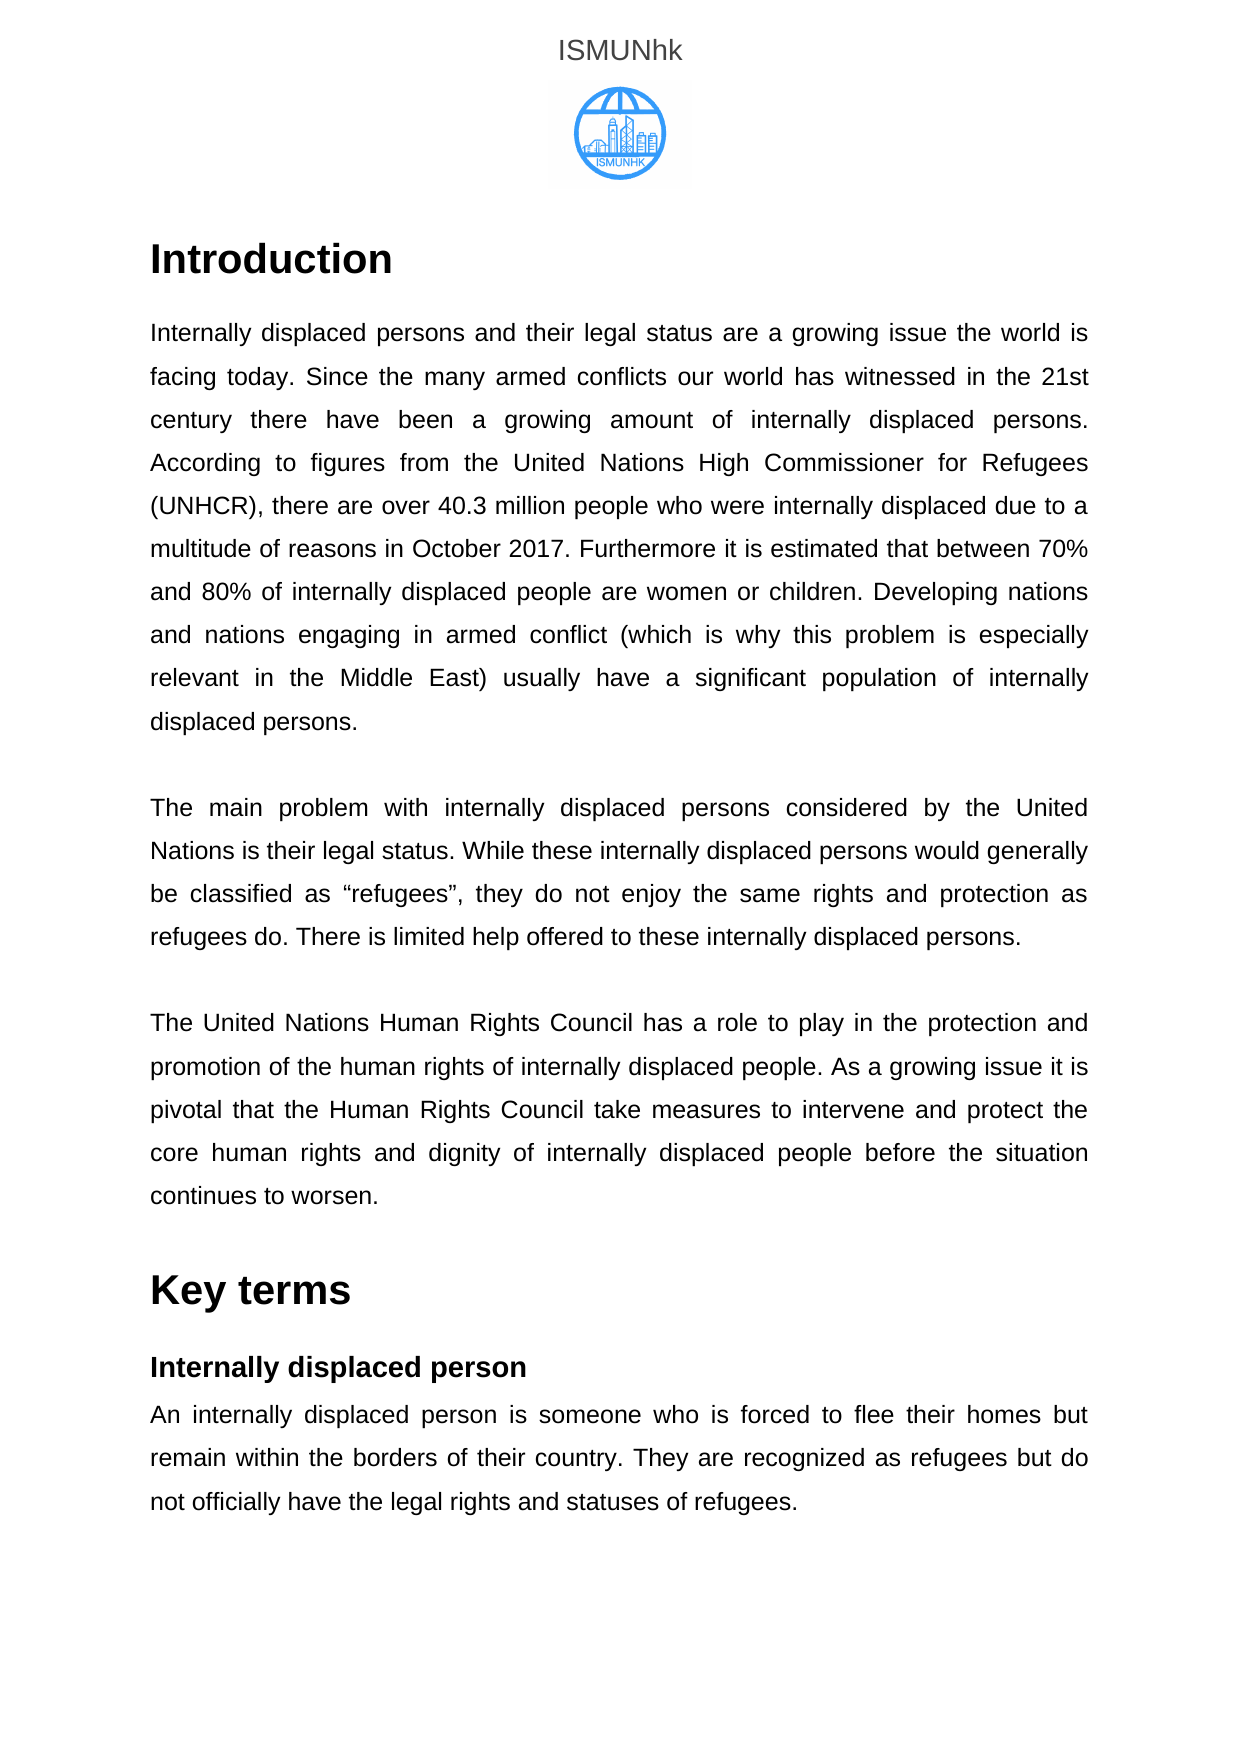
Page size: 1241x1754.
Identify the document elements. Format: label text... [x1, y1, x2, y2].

text An internally displaced person is someone who is forced to flee their homes but remain within the borders of their country. They are recognized as refugees but do not officially have the legal rights and statuses of refugees. [150, 1400, 1090, 1515]
text The United Nations Human Rights Council has a role to play in the protection and promotion of the human rights of internally displaced people. As a growing issue it is pivotal that the Human Rights Council take measures to intervene and protect the core human rights and dignity of internally displaced people before the situation continues to worsen. [150, 1008, 1090, 1209]
picture [548, 80, 692, 189]
subtitle Key terms [150, 1266, 1090, 1313]
text Internally displaced persons and their legal status are a growing issue the world is facing today. Since the many armed conflicts our world has witnessed in the 21st century there have been a growing amount of internally displaced persons. According to figures from the United Nations High Commissioner for Refugees (UNHCR), there are over 40.3 million people who were internally displaced due to a multitude of reasons in October 2017. Furthermore it is estimated that between 70% and 80% of internally displaced people are women or children. Developing nations and nations engaging in armed conflict (which is why this problem is especially relevant in the Middle East) usually have a significant population of internally displaced persons. [150, 318, 1090, 735]
text Internally displaced person [150, 1350, 1090, 1383]
subtitle Introduction [150, 234, 1090, 282]
text The main problem with internally displaced persons considered by the United Nations is their legal status. While these internally displaced persons would generally be classified as “refugees”, they do not enjoy the same rights and protection as refugees do. There is limited help offered to these internally displaced persons. [150, 793, 1090, 951]
